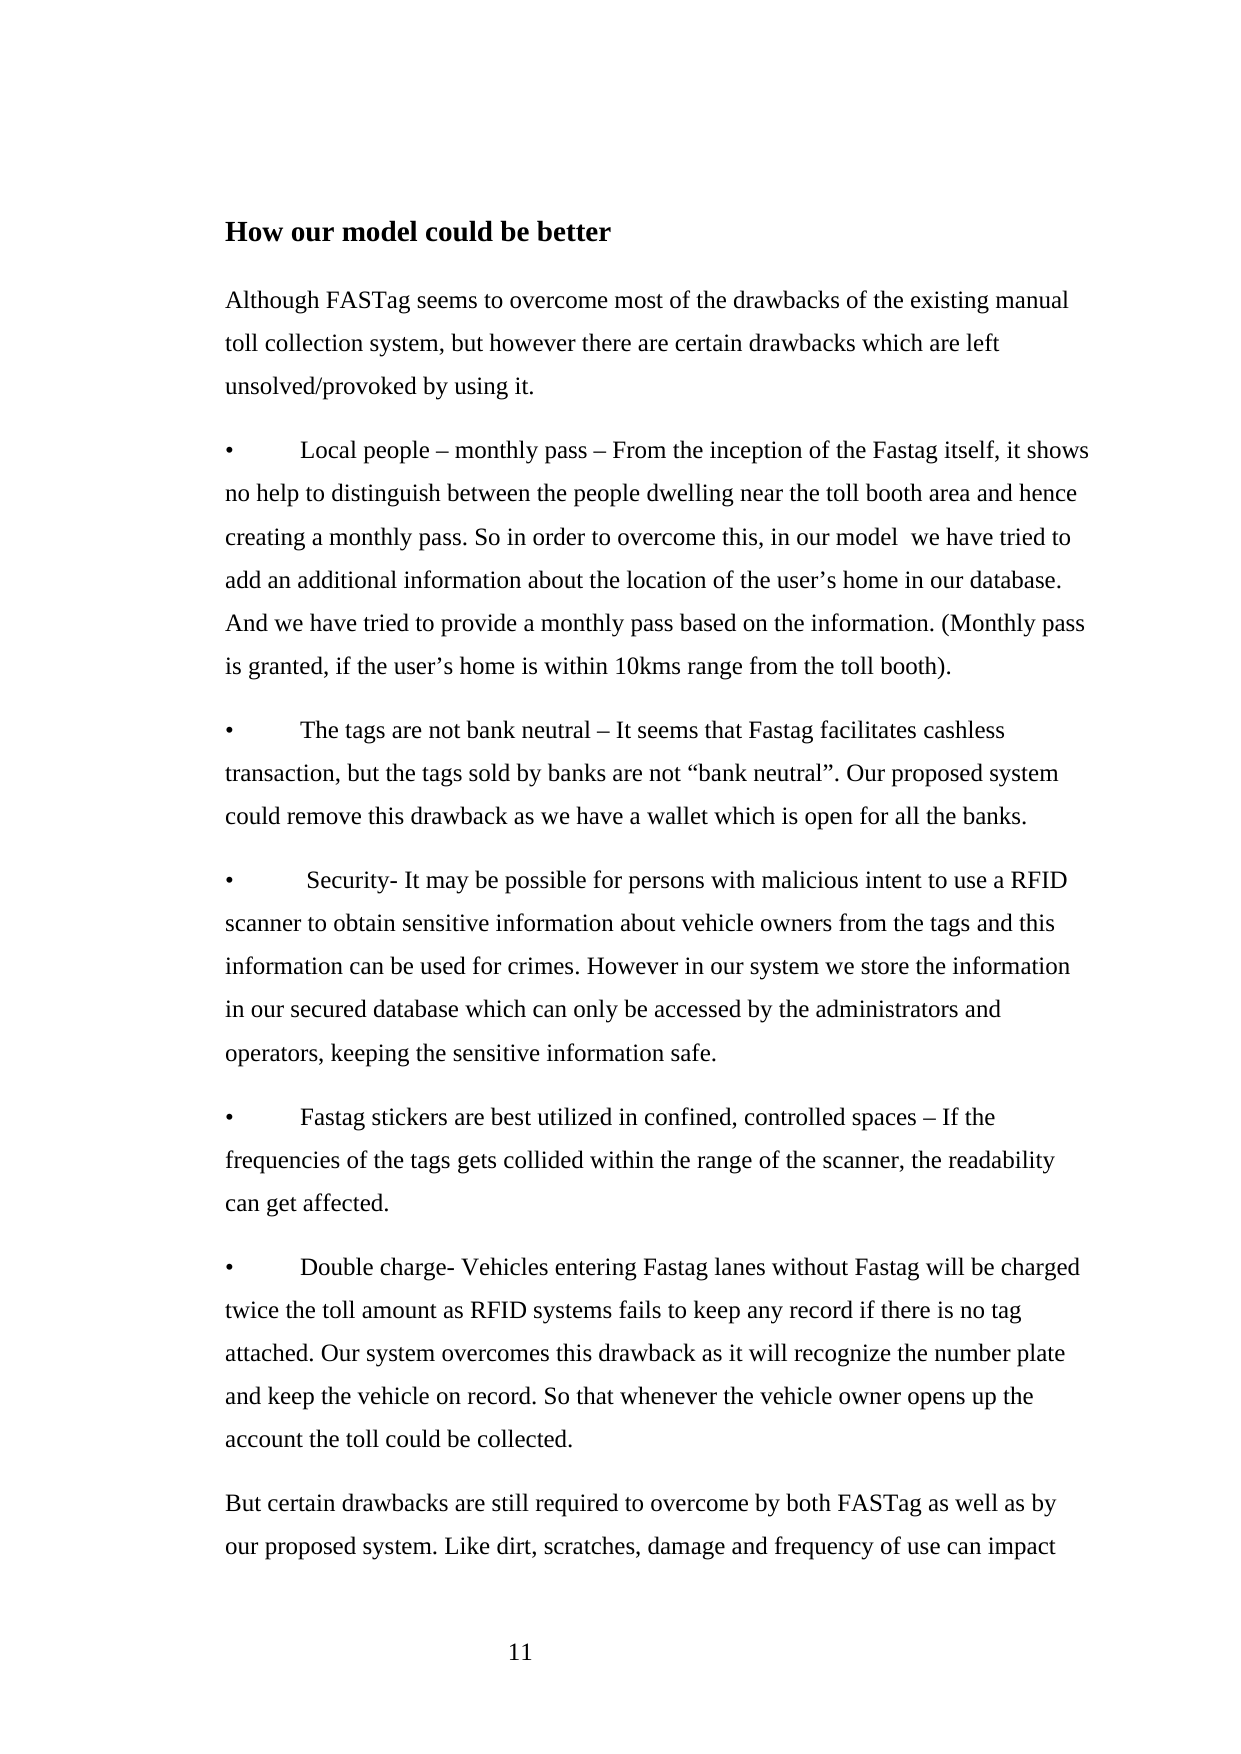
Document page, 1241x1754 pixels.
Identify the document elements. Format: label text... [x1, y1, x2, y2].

text • The tags are not bank neutral – It seems that Fastag facilitates cashless transaction, but the tags sold by banks are not “bank neutral”. Our proposed system could remove this drawback as we have a wallet which is open for all the banks. [225, 715, 1090, 830]
text • Local people – monthly pass – From the inception of the Fastag itself, it shows no help to distinguish between the people dwelling near the toll booth area and hence creating a monthly pass. So in order to overcome this, in our model we have tried to add an additional information about the location of the user’s home in our database. And we have tried to provide a monthly pass based on the information. (Monthly pass is granted, if the user’s home is within 10kms range from the toll booth). [225, 435, 1090, 680]
text How our model could be better [225, 214, 1090, 247]
text • Double charge- Vehicles entering Fastag lanes without Fastag will be charged twice the toll amount as RFID systems fails to keep any record if there is no tag attached. Our system overcomes this drawback as it will recognize the number plate and keep the vehicle on record. So that whenever the vehicle owner opens up the account the toll could be collected. [225, 1252, 1090, 1453]
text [225, 1488, 1090, 1560]
text Although FASTag seems to overcome most of the drawbacks of the existing manual toll collection system, but however there are certain drawbacks which are left unsolved/provoked by using it. [225, 285, 1090, 400]
text • Security- It may be possible for persons with malicious intent to use a RFID scanner to obtain sensitive information about vehicle owners from the tags and this information can be used for crimes. However in our system we store the information in our secured database which can only be accessed by the administrators and operators, keeping the sensitive information safe. [225, 865, 1090, 1066]
text • Fastag stickers are best utilized in confined, controlled spaces – If the frequencies of the tags gets collided within the range of the scanner, the readability can get affected. [225, 1102, 1090, 1217]
